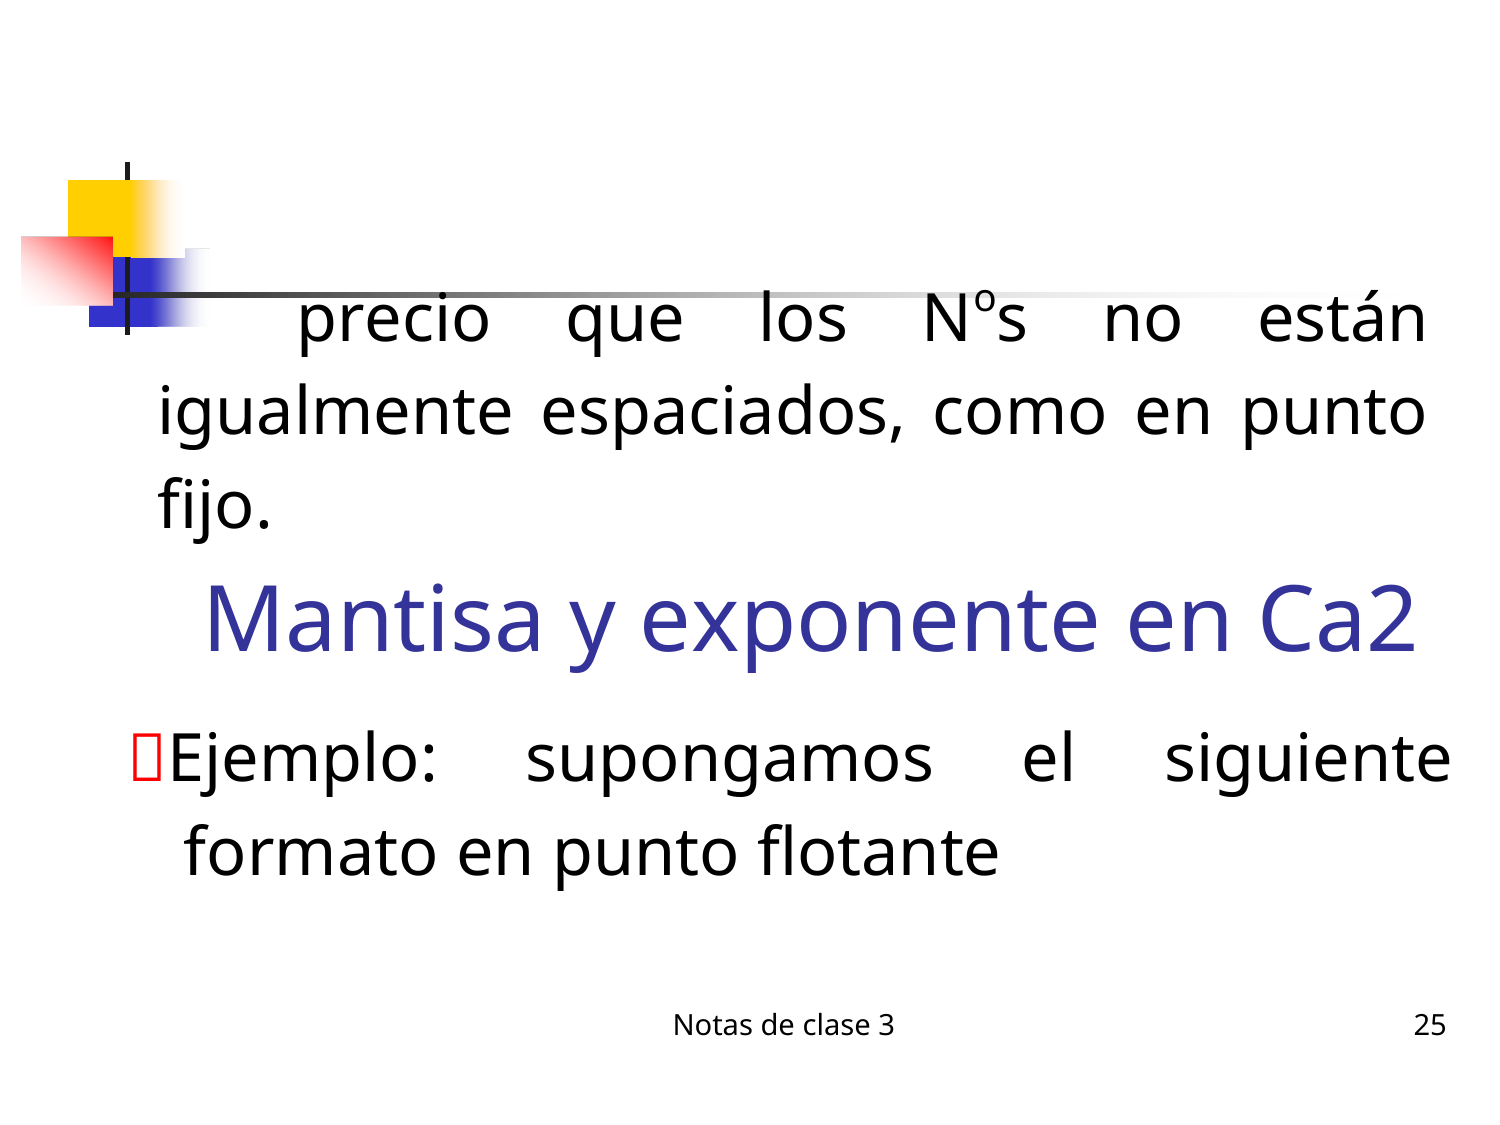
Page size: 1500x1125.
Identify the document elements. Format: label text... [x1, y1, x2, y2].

picture [130, 179, 210, 270]
picture [20, 236, 113, 306]
subtitle Mantisa y exponente en Ca2 [202, 554, 1435, 679]
text Ejemplo: supongamos el siguiente formato en punto flotante [127, 711, 1454, 895]
